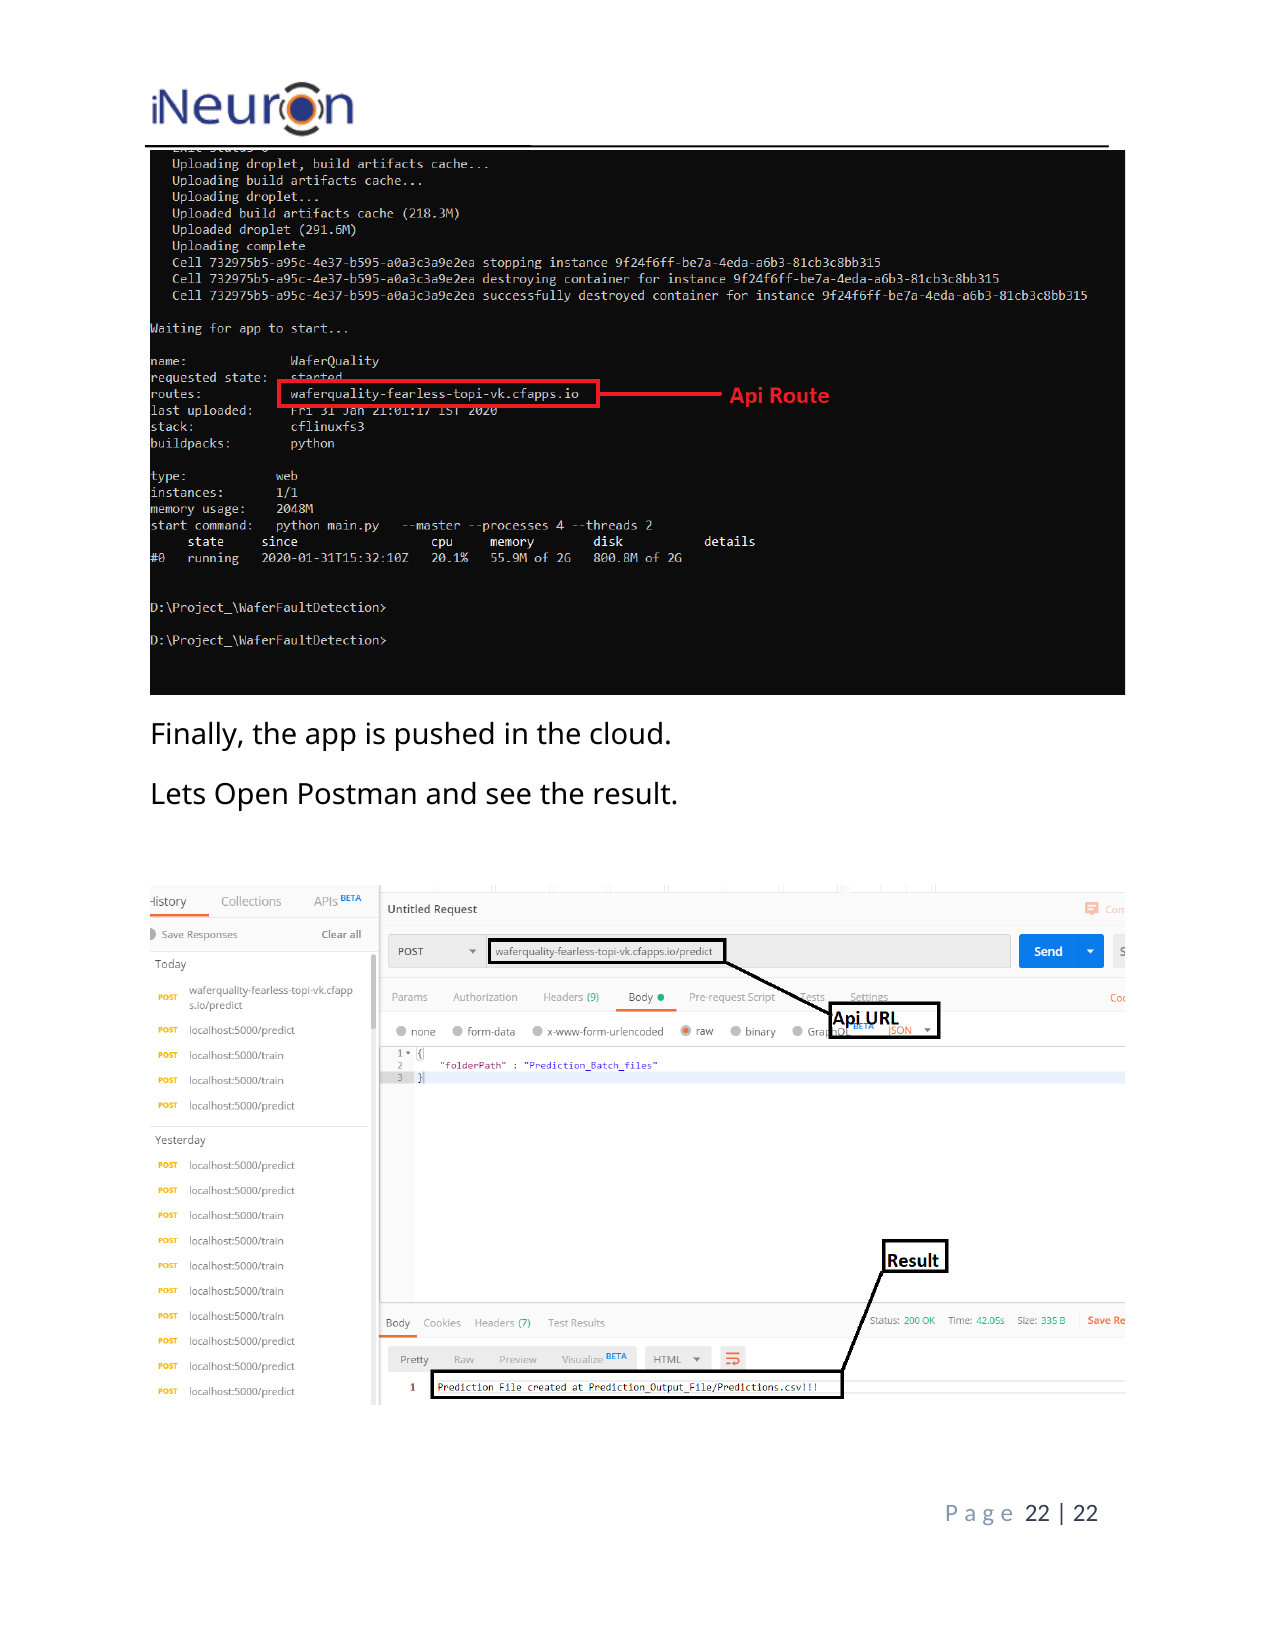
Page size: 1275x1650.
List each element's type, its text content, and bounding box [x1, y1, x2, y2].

picture [150, 885, 1125, 1405]
picture [150, 75, 357, 138]
text Lets Open Postman and see the result. [150, 773, 1125, 813]
picture [150, 150, 1125, 695]
text Finally, the app is pushed in the cloud. [150, 714, 1125, 753]
